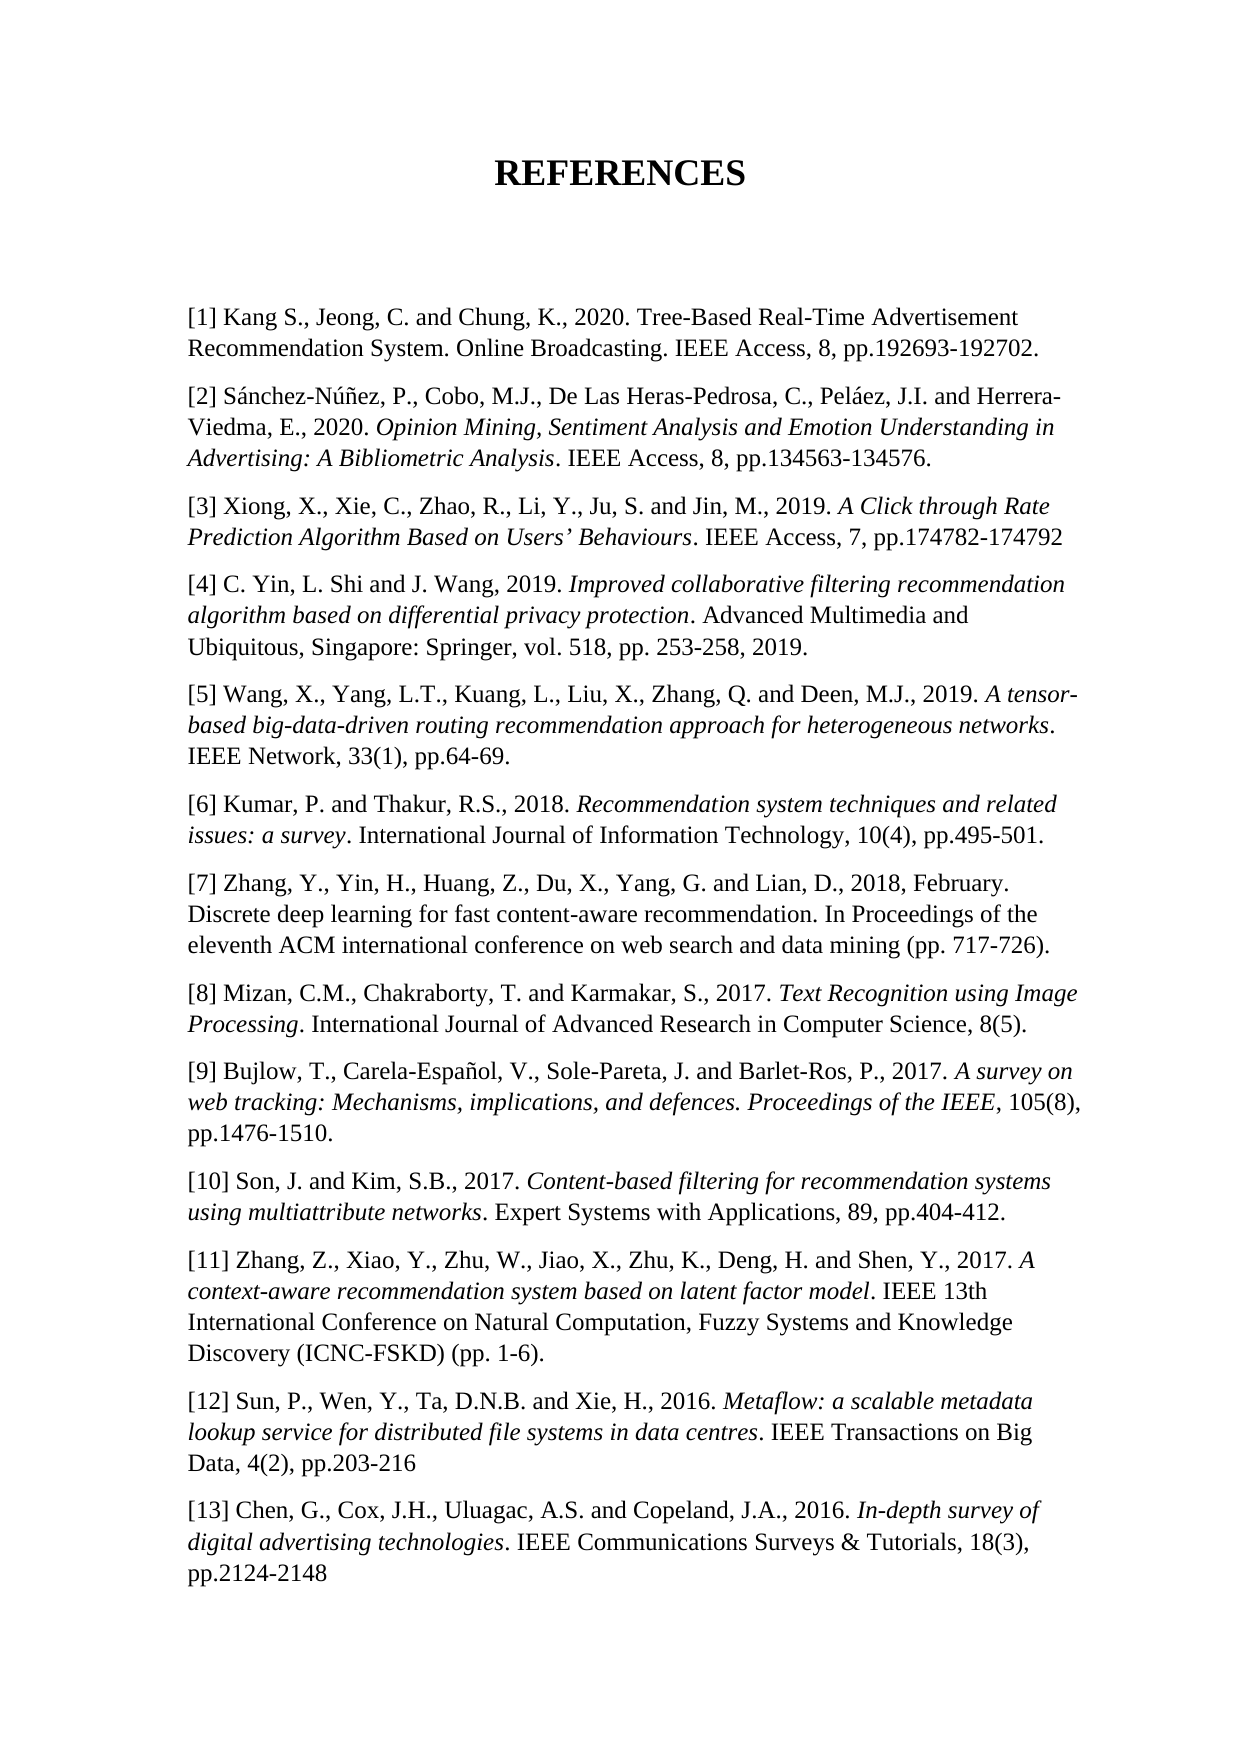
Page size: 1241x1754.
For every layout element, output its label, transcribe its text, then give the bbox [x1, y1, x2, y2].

text [5] Wang, X., Yang, L.T., Kuang, L., Liu, X., Zhang, Q. and Deen, M.J., 2019. A tensor-based big-data-driven routing recommendation approach for heterogeneous networks. IEEE Network, 33(1), pp.64-69. [187, 679, 1090, 770]
text [1] Kang S., Jeong, C. and Chung, K., 2020. Tree-Based Real-Time Advertisement Recommendation System. Online Broadcasting. IEEE Access, 8, pp.192693-192702. [187, 302, 1090, 362]
text [2] Sánchez-Núñez, P., Cobo, M.J., De Las Heras-Pedrosa, C., Peláez, J.I. and Herrera-Viedma, E., 2020. Opinion Mining, Sentiment Analysis and Emotion Understanding in Advertising: A Bibliometric Analysis. IEEE Access, 8, pp.134563-134576. [187, 381, 1090, 472]
text [11] Zhang, Z., Xiao, Y., Zhu, W., Jiao, X., Zhu, K., Deng, H. and Shen, Y., 2017. A context-aware recommendation system based on latent factor model. IEEE 13th International Conference on Natural Computation, Fuzzy Systems and Knowledge Discovery (ICNC-FSKD) (pp. 1-6). [187, 1245, 1090, 1367]
text [7] Zhang, Y., Yin, H., Huang, Z., Du, X., Yang, G. and Lian, D., 2018, February. Discrete deep learning for fast content-aware recommendation. In Proceedings of the eleventh ACM international conference on web search and data mining (pp. 717-726). [187, 868, 1090, 959]
text [12] Sun, P., Wen, Y., Ta, D.N.B. and Xie, H., 2016. Metaflow: a scalable metadata lookup service for distributed file systems in data centres. IEEE Transactions on Big Data, 4(2), pp.203-216 [187, 1386, 1090, 1477]
text [13] Chen, G., Cox, J.H., Uluagac, A.S. and Copeland, J.A., 2016. In-depth survey of digital advertising technologies. IEEE Communications Surveys & Tutorials, 18(3), pp.2124-2148 [187, 1496, 1090, 1586]
text [10] Son, J. and Kim, S.B., 2017. Content-based filtering for recommendation systems using multiattribute networks. Expert Systems with Applications, 89, pp.404-412. [187, 1166, 1090, 1226]
text [8] Mizan, C.M., Chakraborty, T. and Karmakar, S., 2017. Text Recognition using Image Processing. International Journal of Advanced Research in Computer Science, 8(5). [187, 978, 1090, 1037]
text [4] C. Yin, L. Shi and J. Wang, 2019. Improved collaborative filtering recommendation algorithm based on differential privacy protection. Advanced Multimedia and Ubiquitous, Singapore: Springer, vol. 518, pp. 253-258, 2019. [187, 569, 1090, 660]
text [6] Kumar, P. and Thakur, R.S., 2018. Recommendation system techniques and related issues: a survey. International Journal of Information Technology, 10(4), pp.495-501. [187, 789, 1090, 849]
text REFERENCES [150, 150, 1090, 193]
text [9] Bujlow, T., Carela-Español, V., Sole-Pareta, J. and Barlet-Ros, P., 2017. A survey on web tracking: Mechanisms, implications, and defences. Proceedings of the IEEE, 105(8), pp.1476-1510. [187, 1056, 1090, 1147]
text [3] Xiong, X., Xie, C., Zhao, R., Li, Y., Ju, S. and Jin, M., 2019. A Click through Rate Prediction Algorithm Based on Users’ Behaviours. IEEE Access, 7, pp.174782-174792 [187, 491, 1090, 551]
